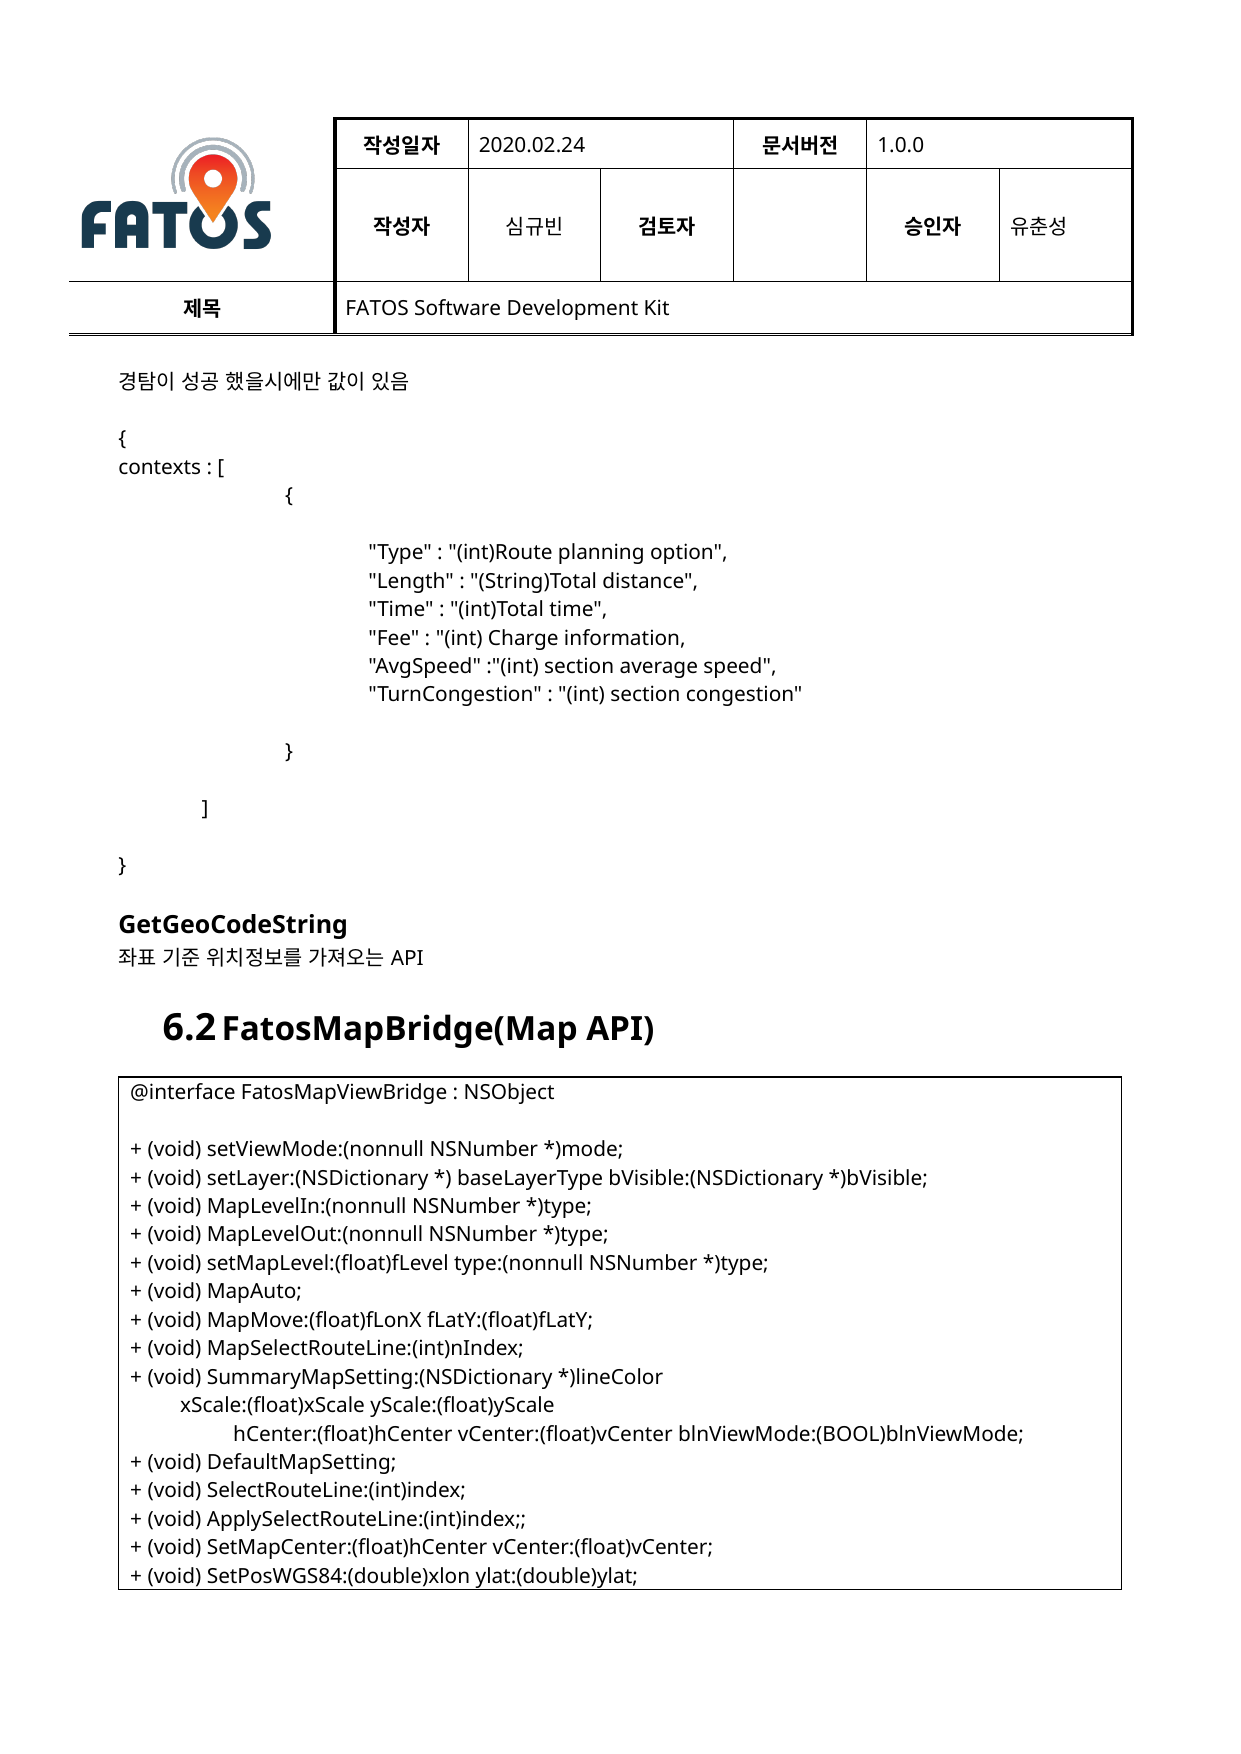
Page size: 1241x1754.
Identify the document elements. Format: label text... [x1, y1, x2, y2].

subtitle FatosMapBridge(Map API) [162, 1000, 1122, 1051]
text } [118, 736, 1122, 765]
text "Time" : "(int)Total time", [118, 594, 1122, 623]
text "AvgSpeed" :"(int) section average speed", [118, 651, 1122, 679]
text "Length" : "(String)Total distance", [118, 566, 1122, 594]
text { [118, 480, 1122, 509]
text contexts : [ [118, 452, 1122, 480]
picture [79, 135, 272, 251]
text ] [118, 793, 1122, 822]
text "TurnCongestion" : "(int) section congestion" [118, 679, 1122, 708]
text GetGeoCodeString [118, 907, 1122, 941]
text { [118, 423, 1122, 452]
text } [118, 850, 1122, 878]
text "Type" : "(int)Route planning option", [118, 537, 1122, 566]
text 좌표 기준 위치정보를 가져오는 API [118, 941, 1122, 971]
text "Fee" : "(int) Charge information, [118, 623, 1122, 651]
text 경탐이 성공 했을시에만 값이 있음 [118, 365, 1122, 395]
